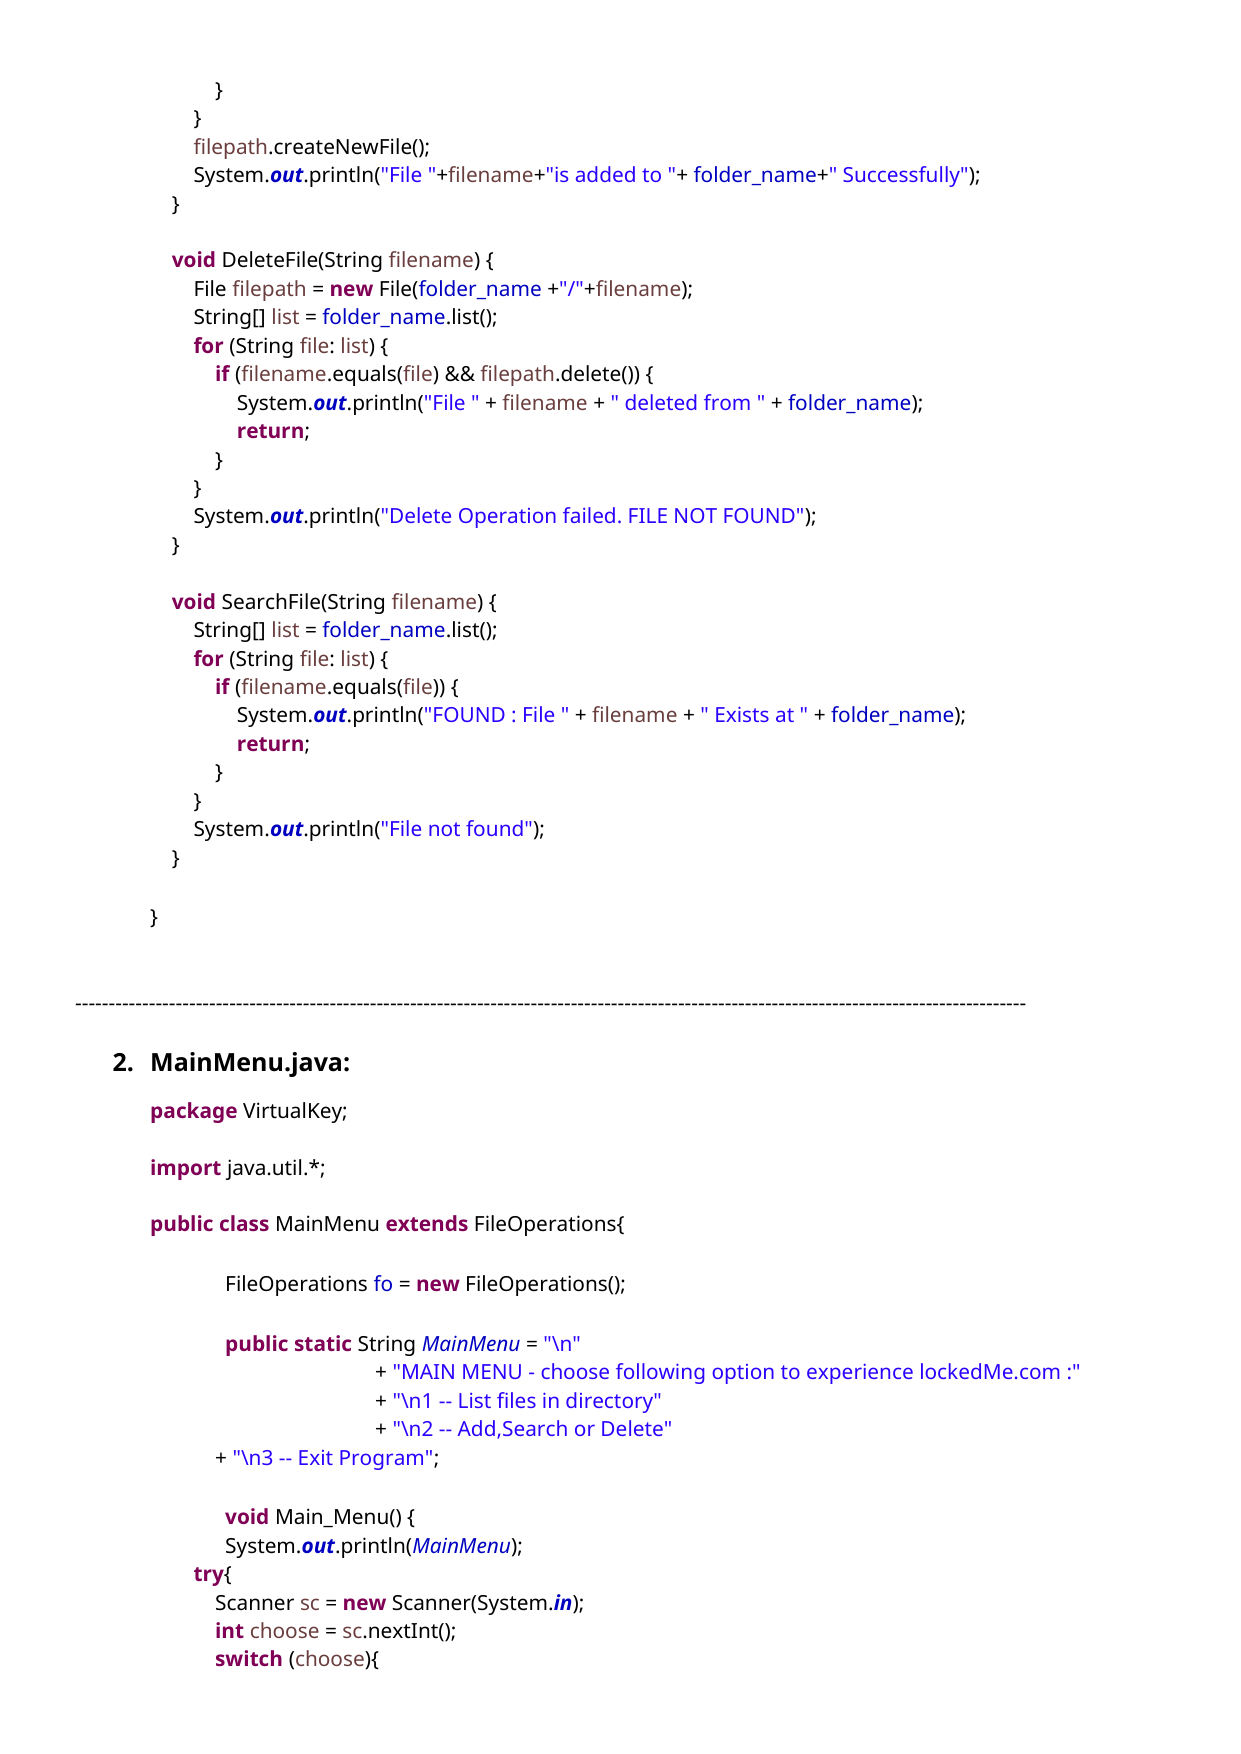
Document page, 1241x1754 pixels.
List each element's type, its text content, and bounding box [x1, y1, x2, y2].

text } [150, 473, 1165, 502]
text return; [150, 416, 1165, 445]
text + "\n1 -- List files in directory" [150, 1386, 1165, 1414]
text if (filename.equals(file) && filepath.delete()) { [150, 359, 1165, 388]
text System.out.println("File not found"); [150, 814, 1165, 843]
text System.out.println("FOUND : File " + filename + " Exists at " + folder_name); [150, 701, 1165, 729]
text try{ [150, 1559, 1165, 1588]
text } [150, 902, 1165, 931]
text package VirtualKey; [150, 1096, 1165, 1124]
text void DeleteFile(String filename) { [150, 246, 1165, 274]
list MainMenu.java: [112, 1045, 1165, 1079]
text } [150, 530, 1165, 558]
text void Main_Menu() { [150, 1502, 1165, 1531]
text Scanner sc = new Scanner(System.in); [150, 1588, 1165, 1616]
text } [150, 757, 1165, 786]
text } [150, 103, 1165, 132]
text int choose = sc.nextInt(); [150, 1616, 1165, 1644]
text for (String file: list) { [150, 644, 1165, 672]
text public static String MainMenu = "\n" [150, 1329, 1165, 1357]
text ---------------------------------------------------------------------------------------------------------------------------------------------- [75, 988, 1165, 1016]
text } [150, 75, 1165, 103]
text } [150, 445, 1165, 473]
text System.out.println(MainMenu); [150, 1531, 1165, 1559]
text return; [150, 729, 1165, 757]
text + "\n2 -- Add,Search or Delete" [150, 1414, 1165, 1443]
text System.out.println("File " + filename + " deleted from " + folder_name); [150, 388, 1165, 416]
text if (filename.equals(file)) { [150, 672, 1165, 701]
text + "\n3 -- Exit Program"; [150, 1443, 1165, 1471]
text String[] list = folder_name.list(); [150, 615, 1165, 644]
text public class MainMenu extends FileOperations{ [150, 1209, 1165, 1238]
text + "MAIN MENU - choose following option to experience lockedMe.com :" [150, 1357, 1165, 1386]
text System.out.println("File "+filename+"is added to "+ folder_name+" Successfully"); [150, 160, 1165, 189]
text switch (choose){ [150, 1644, 1165, 1673]
text FileOperations fo = new FileOperations(); [150, 1269, 1165, 1298]
text String[] list = folder_name.list(); [150, 302, 1165, 331]
text } [150, 843, 1165, 871]
text System.out.println("Delete Operation failed. FILE NOT FOUND"); [150, 502, 1165, 530]
text for (String file: list) { [150, 331, 1165, 359]
text } [150, 189, 1165, 217]
text filepath.createNewFile(); [150, 132, 1165, 160]
text void SearchFile(String filename) { [150, 587, 1165, 615]
text } [150, 786, 1165, 814]
text File filepath = new File(folder_name +"/"+filename); [150, 274, 1165, 302]
text import java.util.*; [150, 1153, 1165, 1181]
